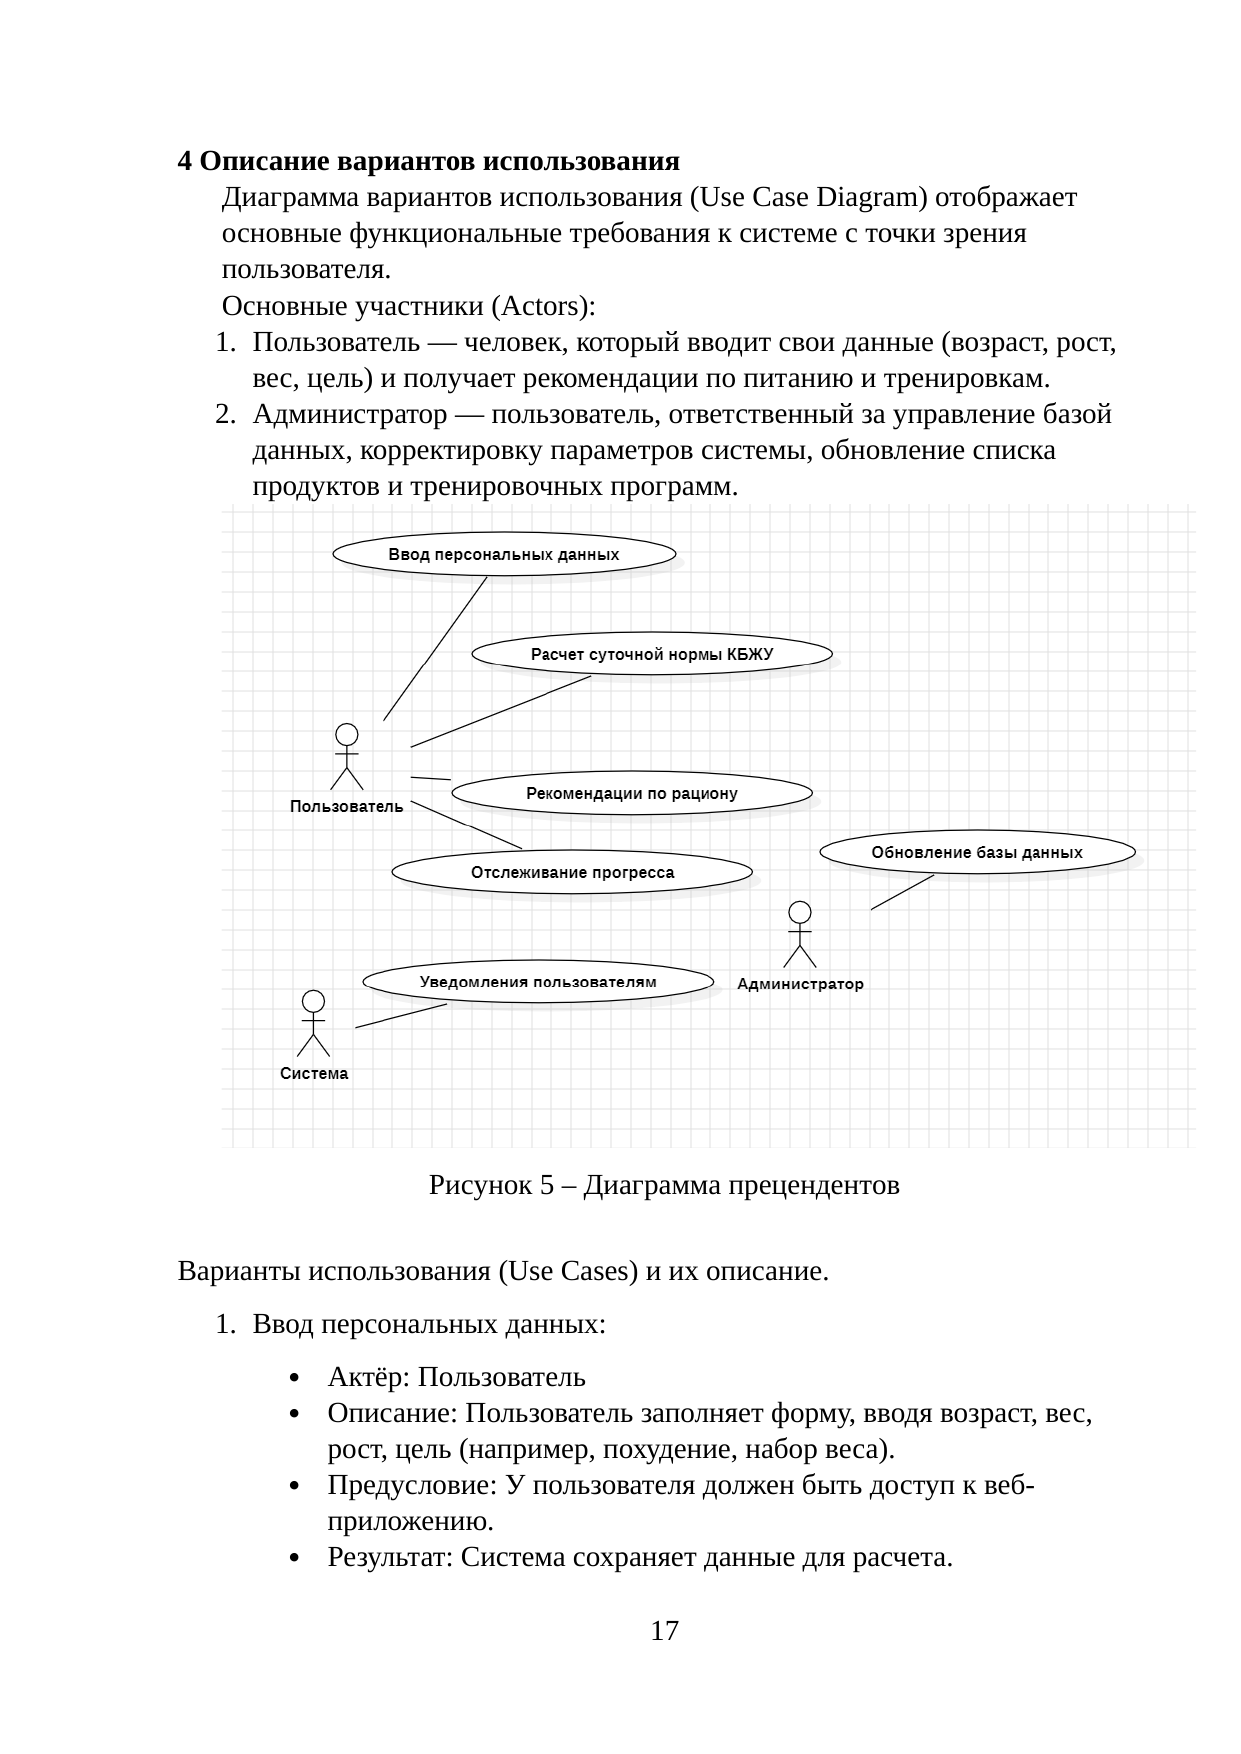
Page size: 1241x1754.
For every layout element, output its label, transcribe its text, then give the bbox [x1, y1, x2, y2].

picture [221, 504, 1197, 1148]
list Диаграмма вариантов использования (Use Case Diagram) отображает основные функциональные требования к системе с точки зрения пользователя. [222, 179, 1152, 285]
list Пользователь — человек, который вводит свои данные (возраст, рост, вес, цель) и получает рекомендации по питанию и тренировкам. [215, 324, 1152, 393]
text Варианты использования (Use Cases) и их описание. [177, 1253, 1152, 1287]
list Актёр: Пользователь [290, 1359, 1152, 1392]
list Основные участники (Actors): [222, 288, 1152, 321]
list Администратор — пользователь, ответственный за управление базой данных, корректировку параметров системы, обновление списка продуктов и тренировочных программ. [215, 396, 1152, 502]
list Результат: Система сохраняет данные для расчета. [290, 1539, 1152, 1573]
text Рисунок 5 – Диаграмма прецендентов [177, 1167, 1152, 1200]
list Описание: Пользователь заполняет форму, вводя возраст, вес, рост, цель (например, похудение, набор веса). [290, 1395, 1152, 1465]
list Предусловие: У пользователя должен быть доступ к веб-приложению. [290, 1467, 1152, 1537]
list Ввод персональных данных: [215, 1306, 1152, 1339]
subtitle 4 Описание вариантов использования [177, 143, 1152, 177]
